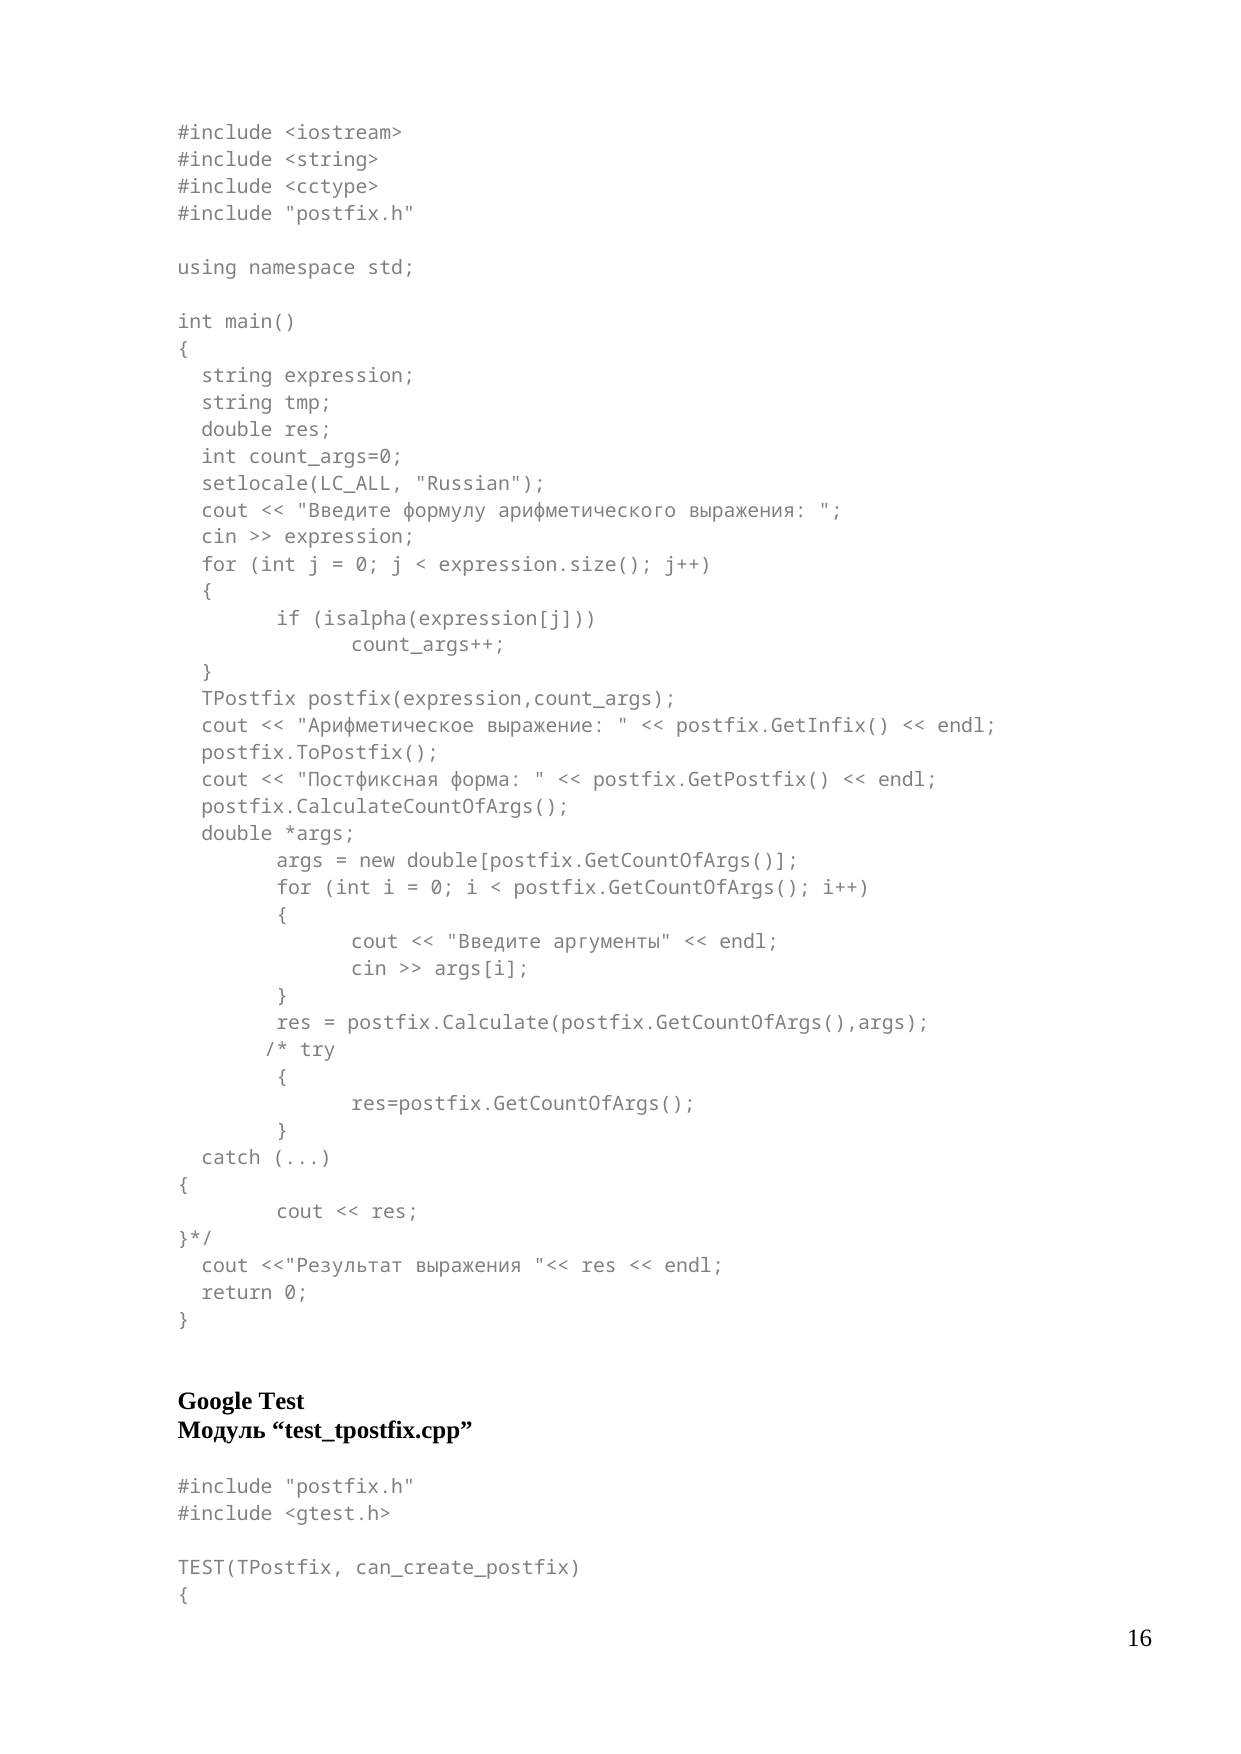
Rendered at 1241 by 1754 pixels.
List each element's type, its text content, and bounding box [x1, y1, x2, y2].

text Модуль “test_tpostfix.cpp” [177, 1415, 1152, 1444]
text cout << "Введите аргументы" << endl; [177, 927, 1152, 954]
text } [177, 1305, 1152, 1332]
text using namespace std; [177, 253, 1152, 280]
text } [177, 1116, 1152, 1143]
text args = new double[postfix.GetCountOfArgs()]; [177, 847, 1152, 873]
text double res; [177, 415, 1152, 442]
text postfix.ToPostfix(); [177, 739, 1152, 766]
text cout <<"Результат выражения "<< res << endl; [177, 1251, 1152, 1278]
text res = postfix.Calculate(postfix.GetCountOfArgs(),args); [177, 1008, 1152, 1035]
text cin >> expression; [177, 523, 1152, 550]
text double *args; [177, 819, 1152, 847]
text #include "postfix.h" [177, 1472, 1152, 1499]
text Google Test [177, 1386, 1152, 1415]
text setlocale(LC_ALL, "Russian"); [177, 469, 1152, 496]
text count_args++; [177, 631, 1152, 658]
text string tmp; [177, 388, 1152, 415]
text #include <string> [177, 145, 1152, 172]
text for (int j = 0; j < expression.size(); j++) [177, 550, 1152, 577]
text #include "postfix.h" [177, 199, 1152, 226]
text { [177, 1170, 1152, 1197]
text } [177, 981, 1152, 1008]
text int count_args=0; [177, 442, 1152, 469]
text postfix.CalculateCountOfArgs(); [177, 793, 1152, 819]
text cin >> args[i]; [177, 954, 1152, 981]
text { [177, 577, 1152, 604]
text for (int i = 0; i < postfix.GetCountOfArgs(); i++) [177, 873, 1152, 901]
text cout << "Арифметическое выражение: " << postfix.GetInfix() << endl; [177, 712, 1152, 739]
text int main() [177, 307, 1152, 334]
text { [177, 1580, 1152, 1607]
text { [177, 334, 1152, 361]
text string expression; [177, 361, 1152, 388]
text TPostfix postfix(expression,count_args); [177, 685, 1152, 712]
text return 0; [177, 1278, 1152, 1305]
text cout << "Постфиксная форма: " << postfix.GetPostfix() << endl; [177, 766, 1152, 793]
text cout << "Введите формулу арифметического выражения: "; [177, 496, 1152, 523]
text #include <cctype> [177, 172, 1152, 199]
text { [177, 1062, 1152, 1089]
text /* try [177, 1035, 1152, 1062]
text catch (...) [177, 1143, 1152, 1170]
text } [177, 658, 1152, 685]
text }*/ [177, 1224, 1152, 1251]
text TEST(TPostfix, can_create_postfix) [177, 1553, 1152, 1580]
text { [177, 901, 1152, 927]
text #include <iostream> [177, 118, 1152, 145]
text if (isalpha(expression[j])) [177, 604, 1152, 631]
text cout << res; [177, 1197, 1152, 1224]
text res=postfix.GetCountOfArgs(); [177, 1089, 1152, 1116]
text #include <gtest.h> [177, 1499, 1152, 1526]
